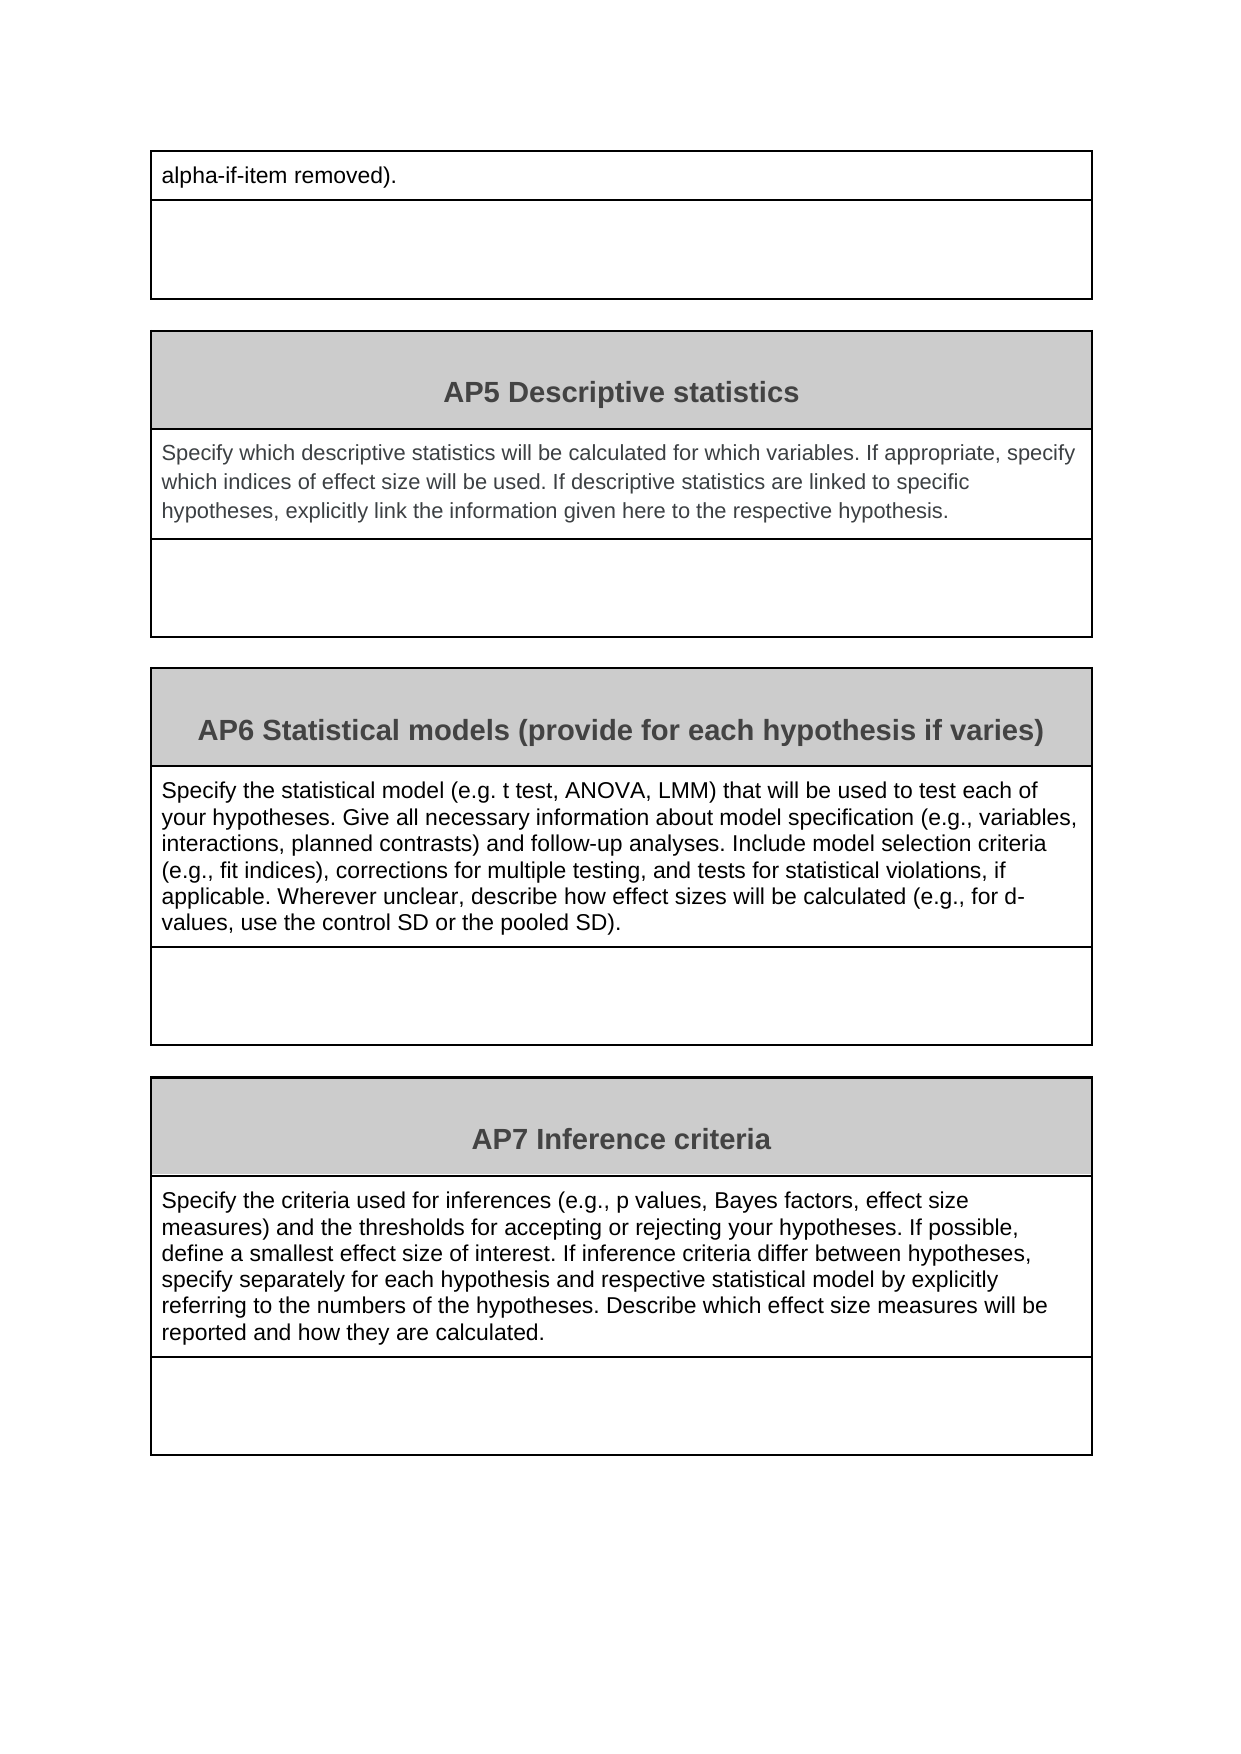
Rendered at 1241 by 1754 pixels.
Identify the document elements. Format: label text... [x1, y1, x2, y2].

table_cell [152, 948, 1091, 1044]
table_cell [152, 201, 1091, 297]
table_cell Specify which descriptive statistics will be calculated for which variables. If appropriate, specify which indices of effect size will be used. If descriptive statistics are linked to specific hypotheses, explicitly link the information given here to the respective hypothesis. [152, 430, 1091, 538]
table_cell [152, 540, 1091, 636]
table_header AP6 Statistical models (provide for each hypothesis if varies) [152, 669, 1091, 765]
table_cell [152, 1358, 1091, 1454]
table_header AP5 Descriptive statistics [152, 332, 1091, 428]
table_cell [152, 152, 1091, 199]
table_cell Specify the criteria used for inferences (e.g., p values, Bayes factors, effect size measures) and the thresholds for accepting or rejecting your hypotheses. If possible, define a smallest effect size of interest. If inference criteria differ between hypotheses, specify separately for each hypothesis and respective statistical model by explicitly referring to the numbers of the hypotheses. Describe which effect size measures will be reported and how they are calculated. [152, 1177, 1091, 1356]
table_cell Specify the statistical model (e.g. t test, ANOVA, LMM) that will be used to test each of your hypotheses. Give all necessary information about model specification (e.g., variables, interactions, planned contrasts) and follow-up analyses. Include model selection criteria (e.g., fit indices), corrections for multiple testing, and tests for statistical violations, if applicable. Wherever unclear, describe how effect sizes will be calculated (e.g., for d-values, use the control SD or the pooled SD). [152, 767, 1091, 946]
table_header AP7 Inference criteria [152, 1079, 1091, 1174]
